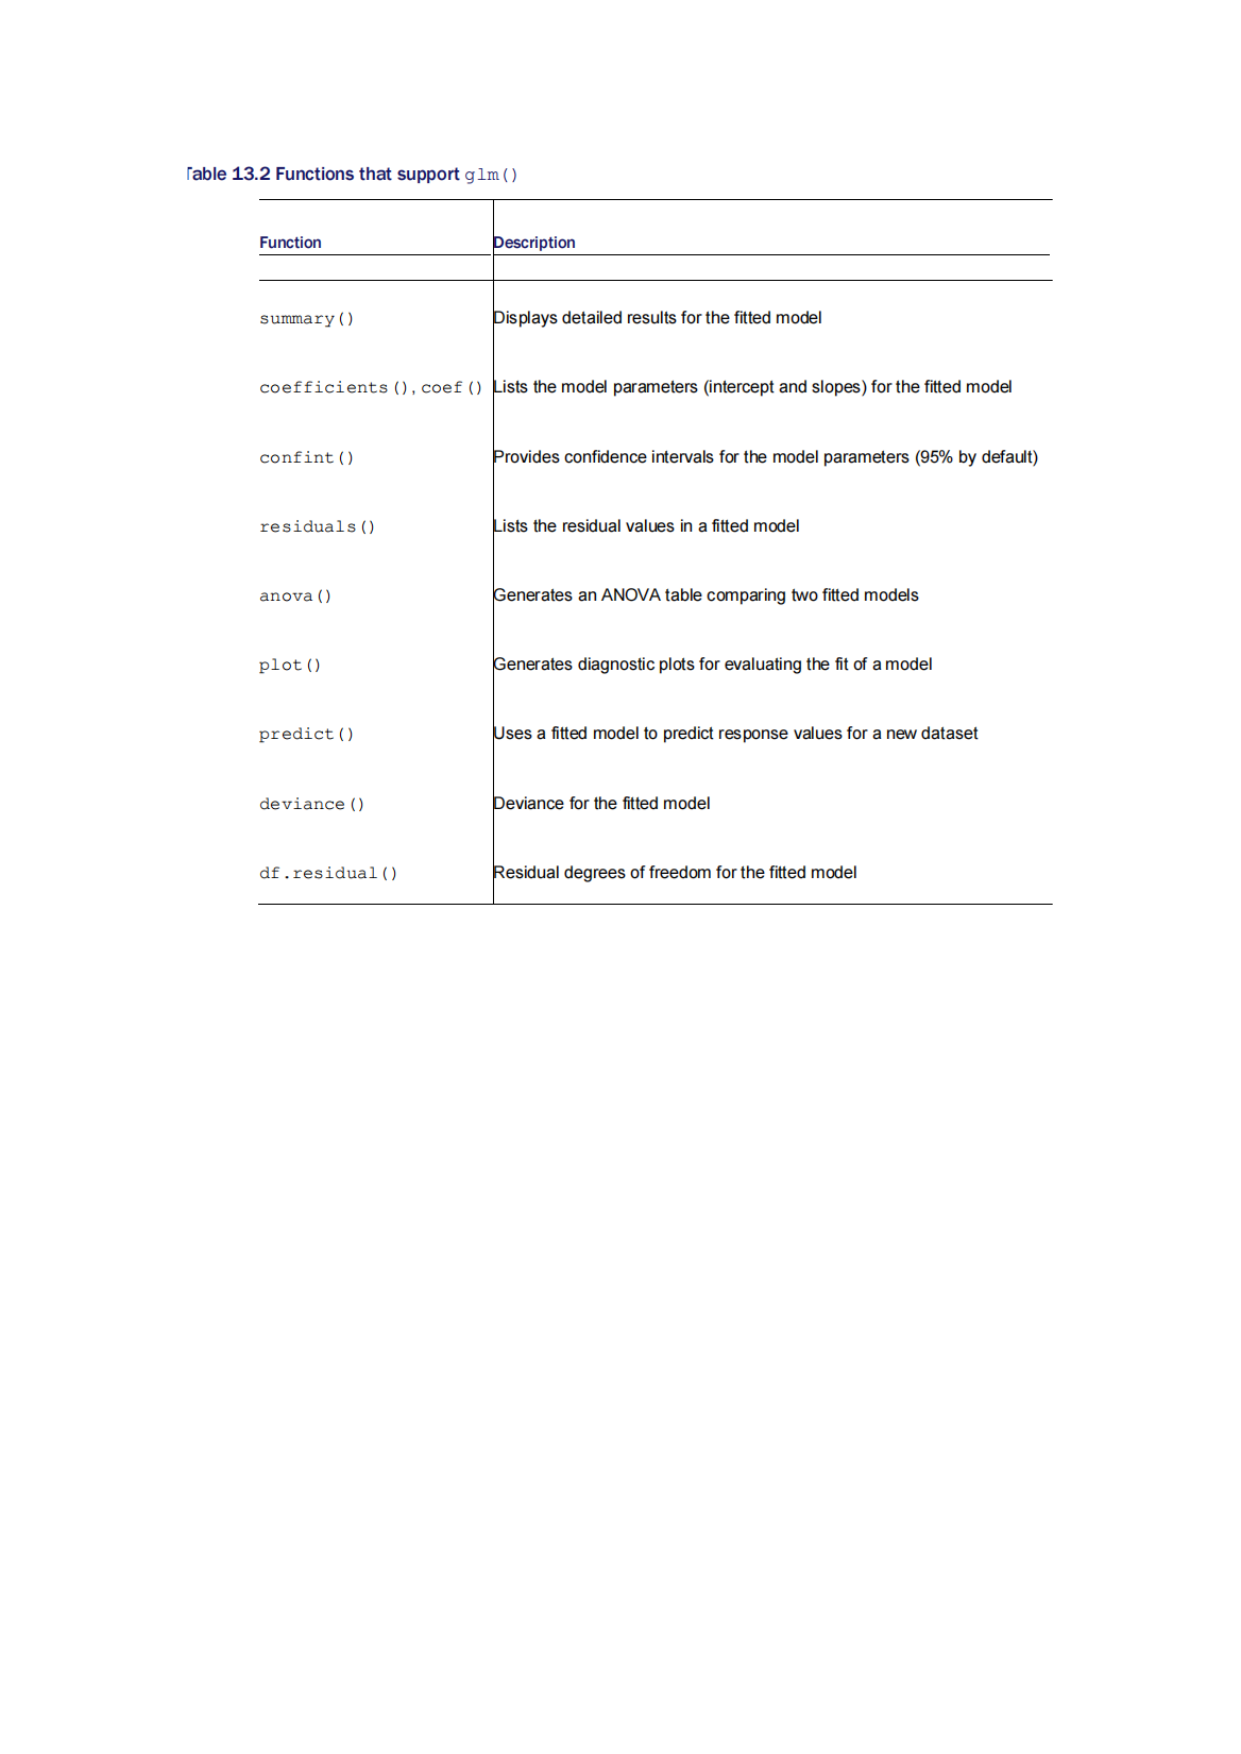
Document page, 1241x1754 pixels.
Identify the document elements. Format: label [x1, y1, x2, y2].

picture [187, 164, 1053, 909]
